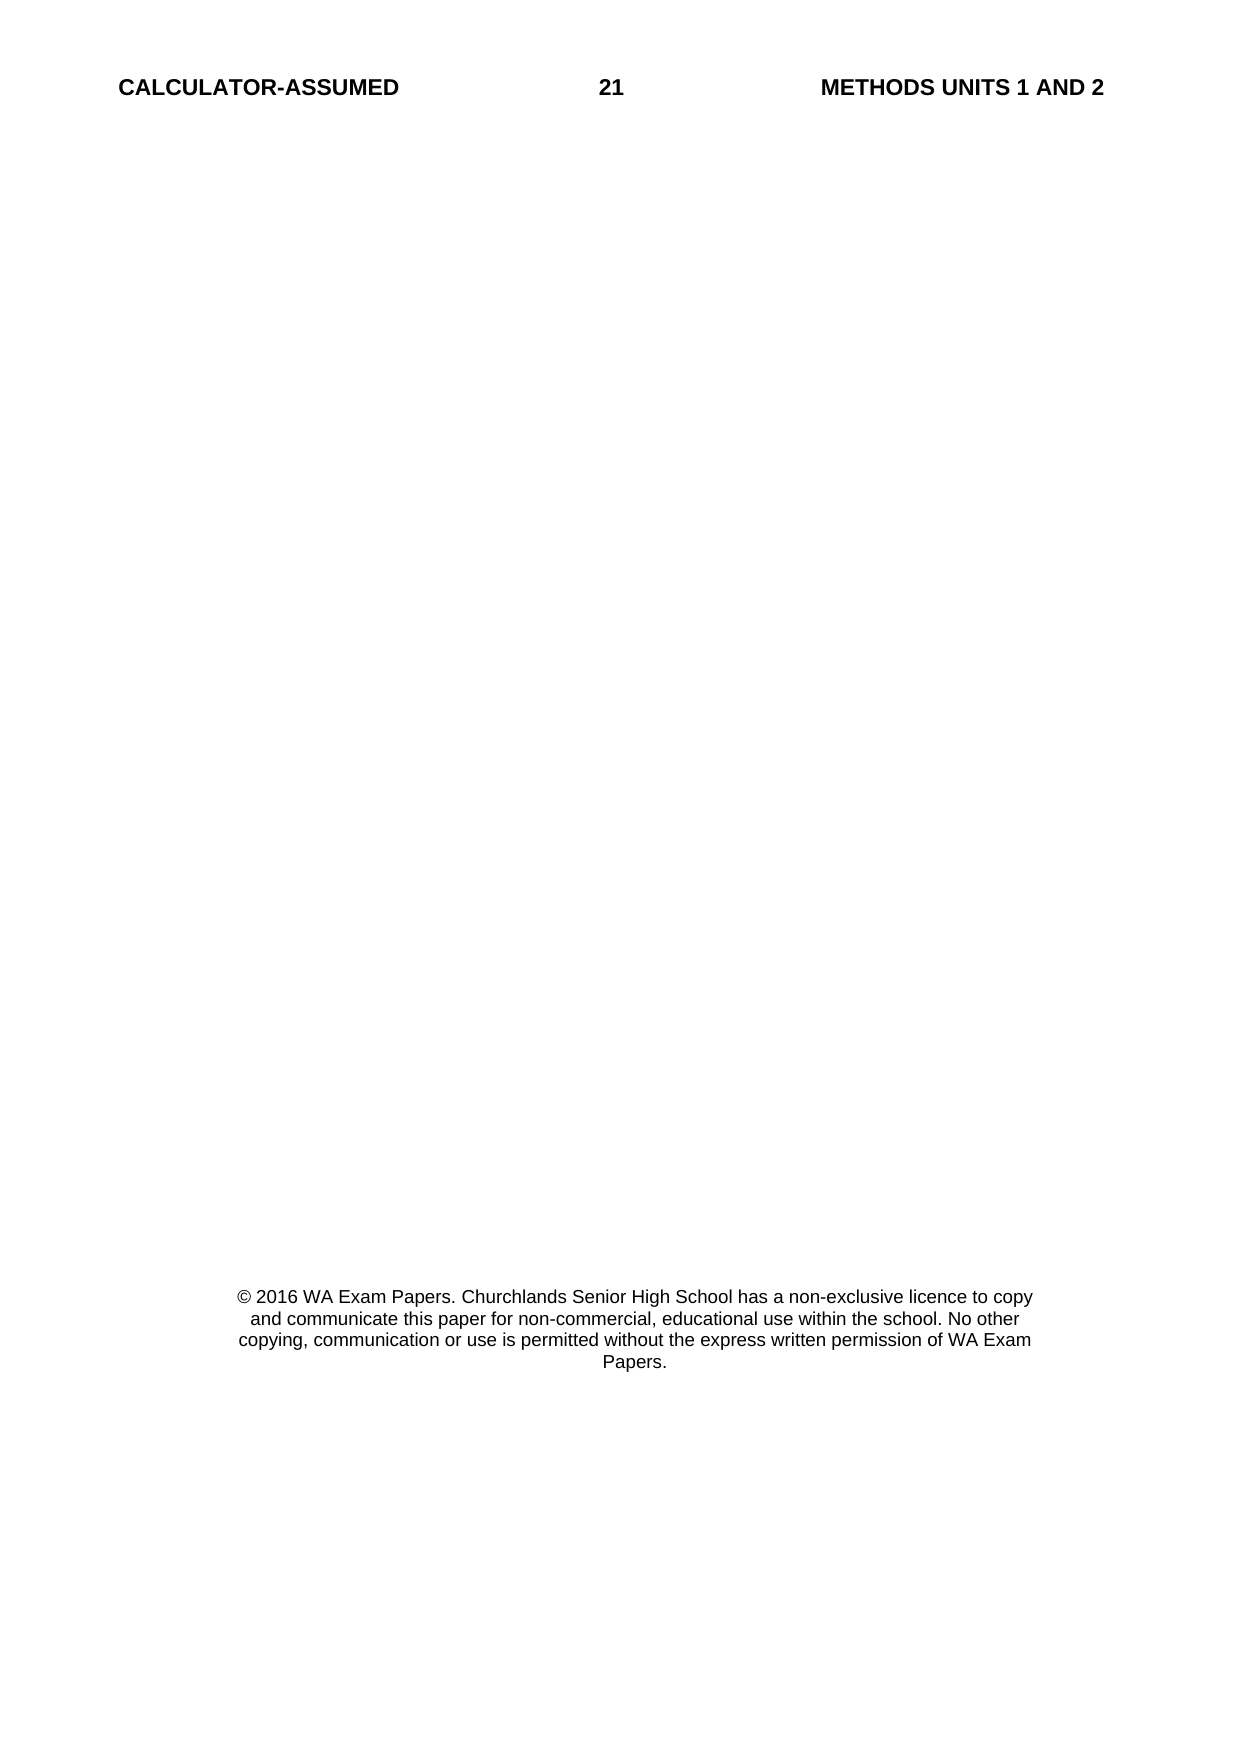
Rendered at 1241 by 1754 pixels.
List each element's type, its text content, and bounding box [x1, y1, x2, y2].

text © 2016 WA Exam Papers. Churchlands Senior High School has a non-exclusive licence to copy and communicate this paper for non-commercial, educational use within the school. No other copying, communication or use is permitted without the express written permission of WA Exam Papers. [236, 1286, 1033, 1372]
